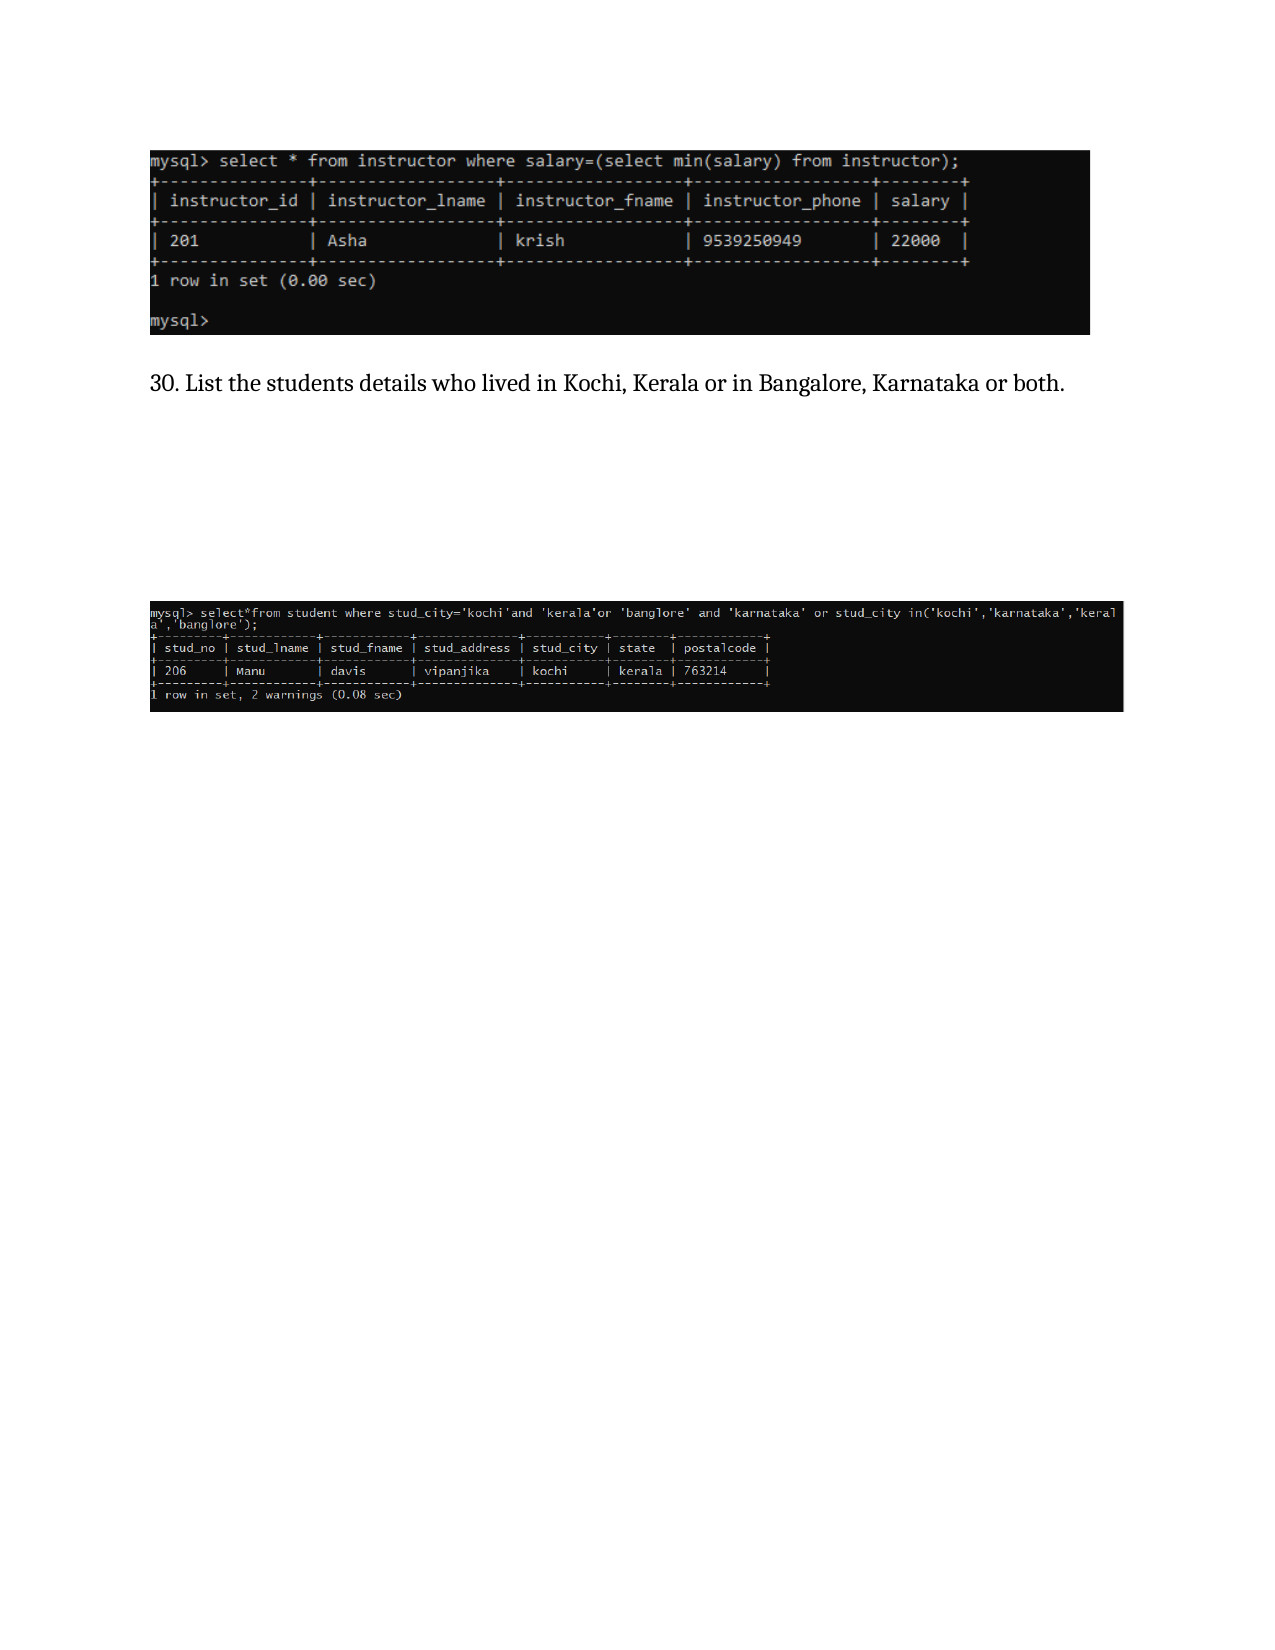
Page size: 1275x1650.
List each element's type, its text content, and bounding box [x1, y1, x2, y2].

text 30. List the students details who lived in Kochi, Kerala or in Bangalore, Karnataka or both. [150, 368, 1125, 397]
picture [150, 601, 1125, 712]
picture [150, 150, 1091, 335]
